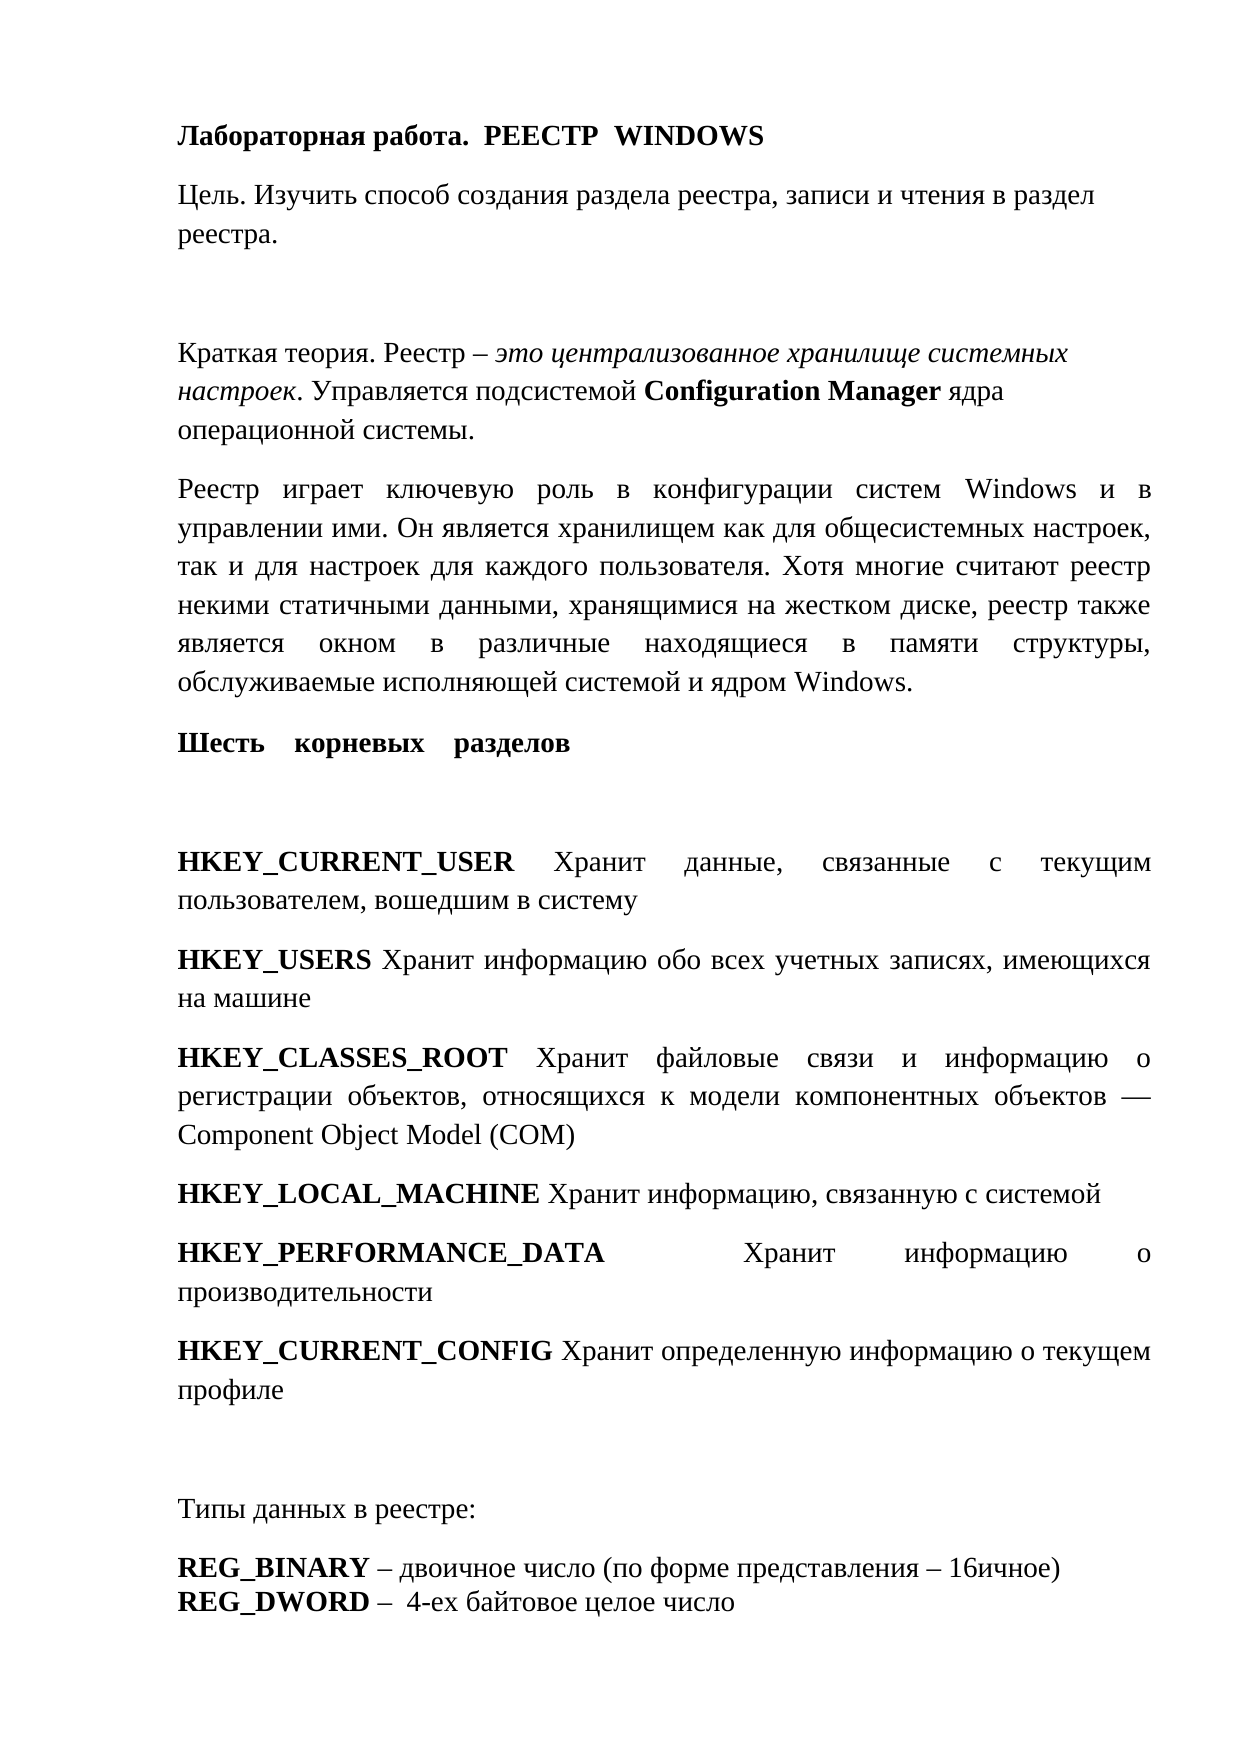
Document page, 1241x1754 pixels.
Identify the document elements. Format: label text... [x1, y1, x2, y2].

text HKEY_LOCAL_MACHINE Хранит информацию, связанную с системой [177, 1176, 1152, 1210]
text Краткая теория. Реестр – это централизованное хранилище системных настроек. Управляется подсистемой Configuration Manager ядра операционной системы. [177, 335, 1152, 445]
text Шесть корневых разделов [177, 723, 1152, 758]
text HKEY_CURRENT_CONFIG Хранит определенную информацию о текущем профиле [177, 1333, 1152, 1406]
text Цель. Изучить способ создания раздела реестра, записи и чтения в раздел реестра. [177, 177, 1152, 249]
text HKEY_PERFORMANCE_DATA Хранит информацию о производительности [177, 1236, 1152, 1308]
text Лабораторная работа. РЕЕСТР WINDOWS [177, 118, 1152, 152]
text Типы данных в реестре: [177, 1491, 1152, 1524]
text HKEY_CLASSES_ROOT Хранит файловые связи и информацию о регистрации объектов, относящихся к модели компонентных объектов — Component Object Model (COM) [177, 1040, 1152, 1150]
text REG_BINARY – двоичное число (по форме представления – 16ичное) [177, 1550, 1152, 1584]
text Реестр играет ключевую роль в конфигурации систем Windows и в управлении ими. Он является хранилищем как для общесистемных настроек, так и для настроек для каждого пользователя. Хотя многие считают реестр некими статичными данными, хранящимися на жестком диске, реестр также является окном в различные находящиеся в памяти структуры, обслуживаемые исполняющей системой и ядром Windows. [177, 471, 1152, 697]
text HKEY_USERS Хранит информацию обо всех учетных записях, имеющихся на машине [177, 942, 1152, 1014]
text HKEY_CURRENT_USER Хранит данные, связанные с текущим пользователем, вошедшим в систему [177, 844, 1152, 916]
text REG_DWORD – 4-ех байтовое целое число [177, 1584, 1152, 1617]
